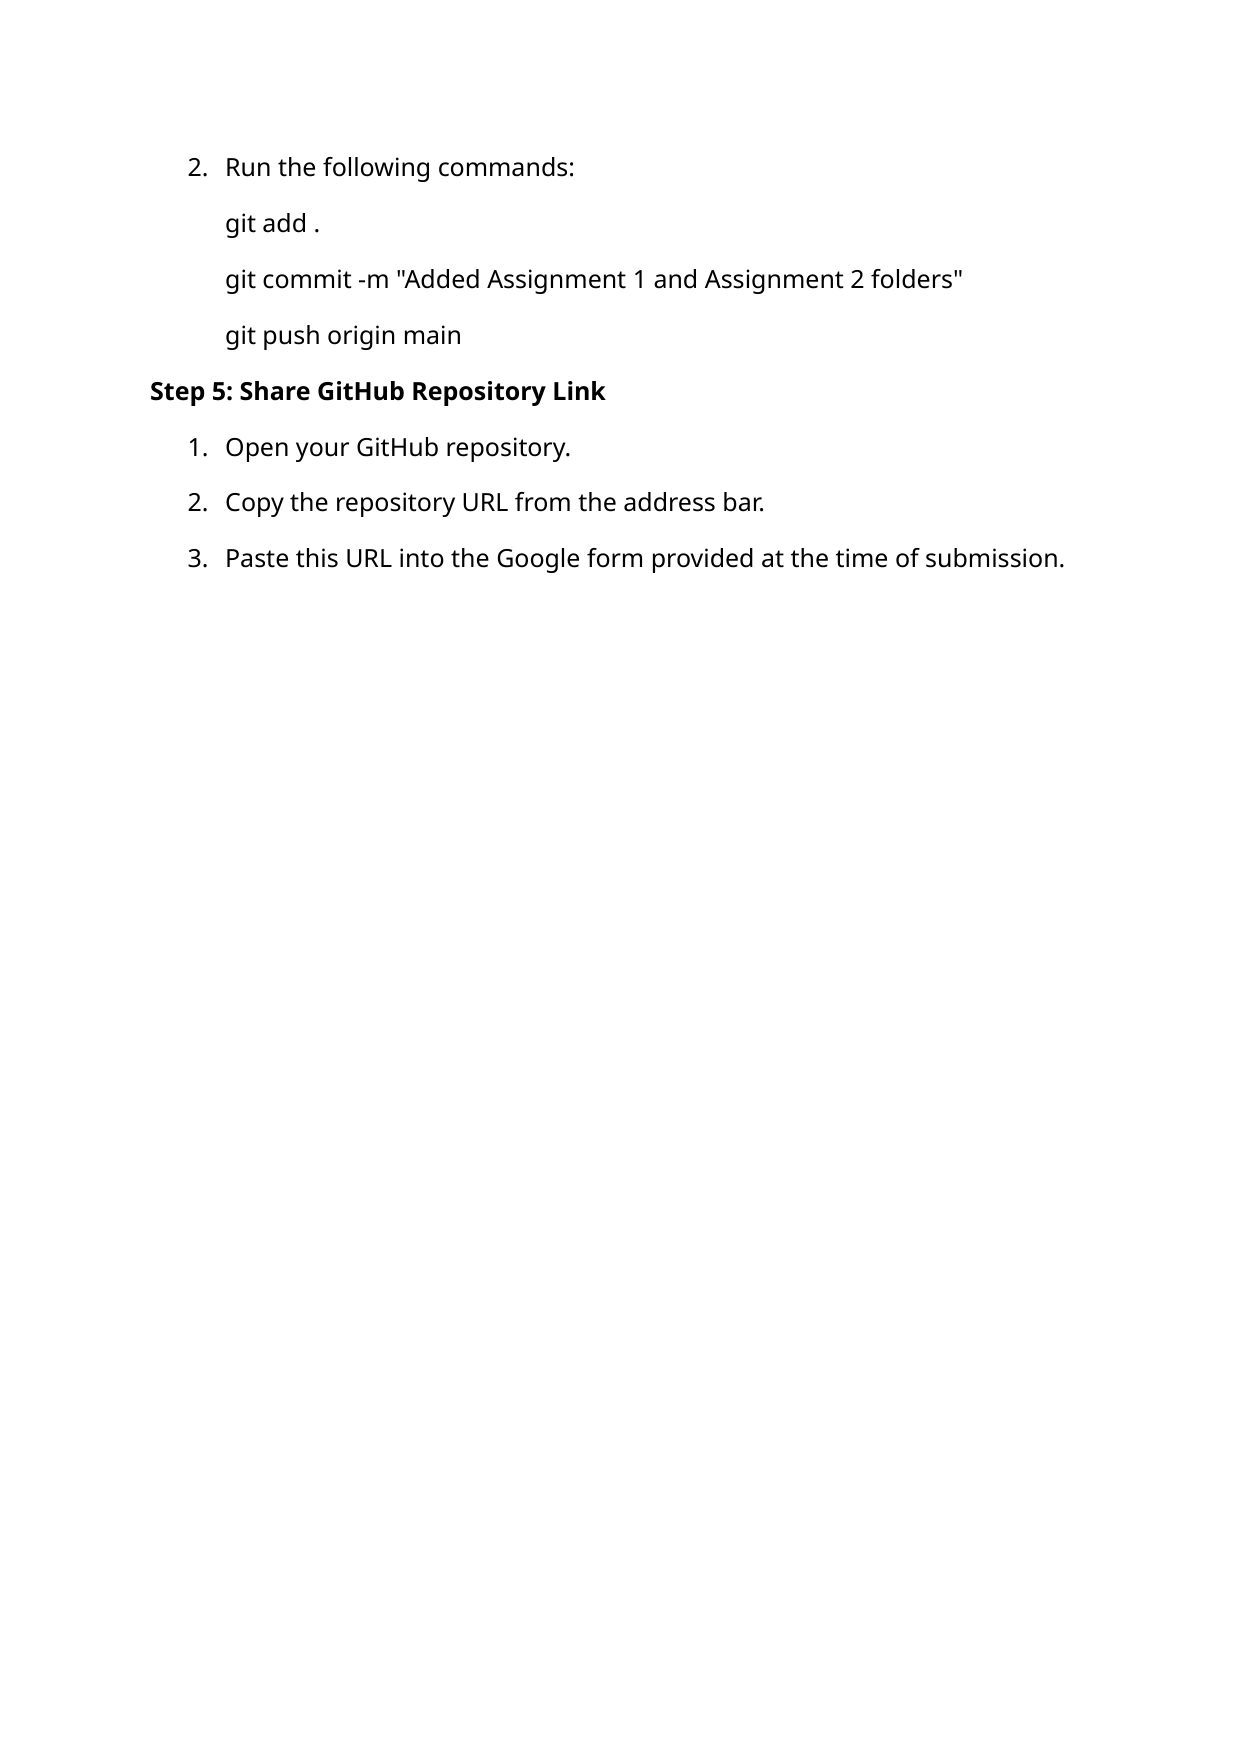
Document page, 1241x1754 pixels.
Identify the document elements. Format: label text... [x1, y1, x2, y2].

text git push origin main [225, 317, 1090, 352]
text Step 5: Share GitHub Repository Link [150, 373, 1090, 407]
list Paste this URL into the Google form provided at the time of submission. [187, 541, 1090, 575]
list Run the following commands: [187, 150, 1090, 184]
list Copy the repository URL from the address bar. [187, 485, 1090, 519]
list Open your GitHub repository. [187, 429, 1090, 463]
text git commit -m "Added Assignment 1 and Assignment 2 folders" [225, 262, 1090, 296]
text git add . [225, 206, 1090, 240]
